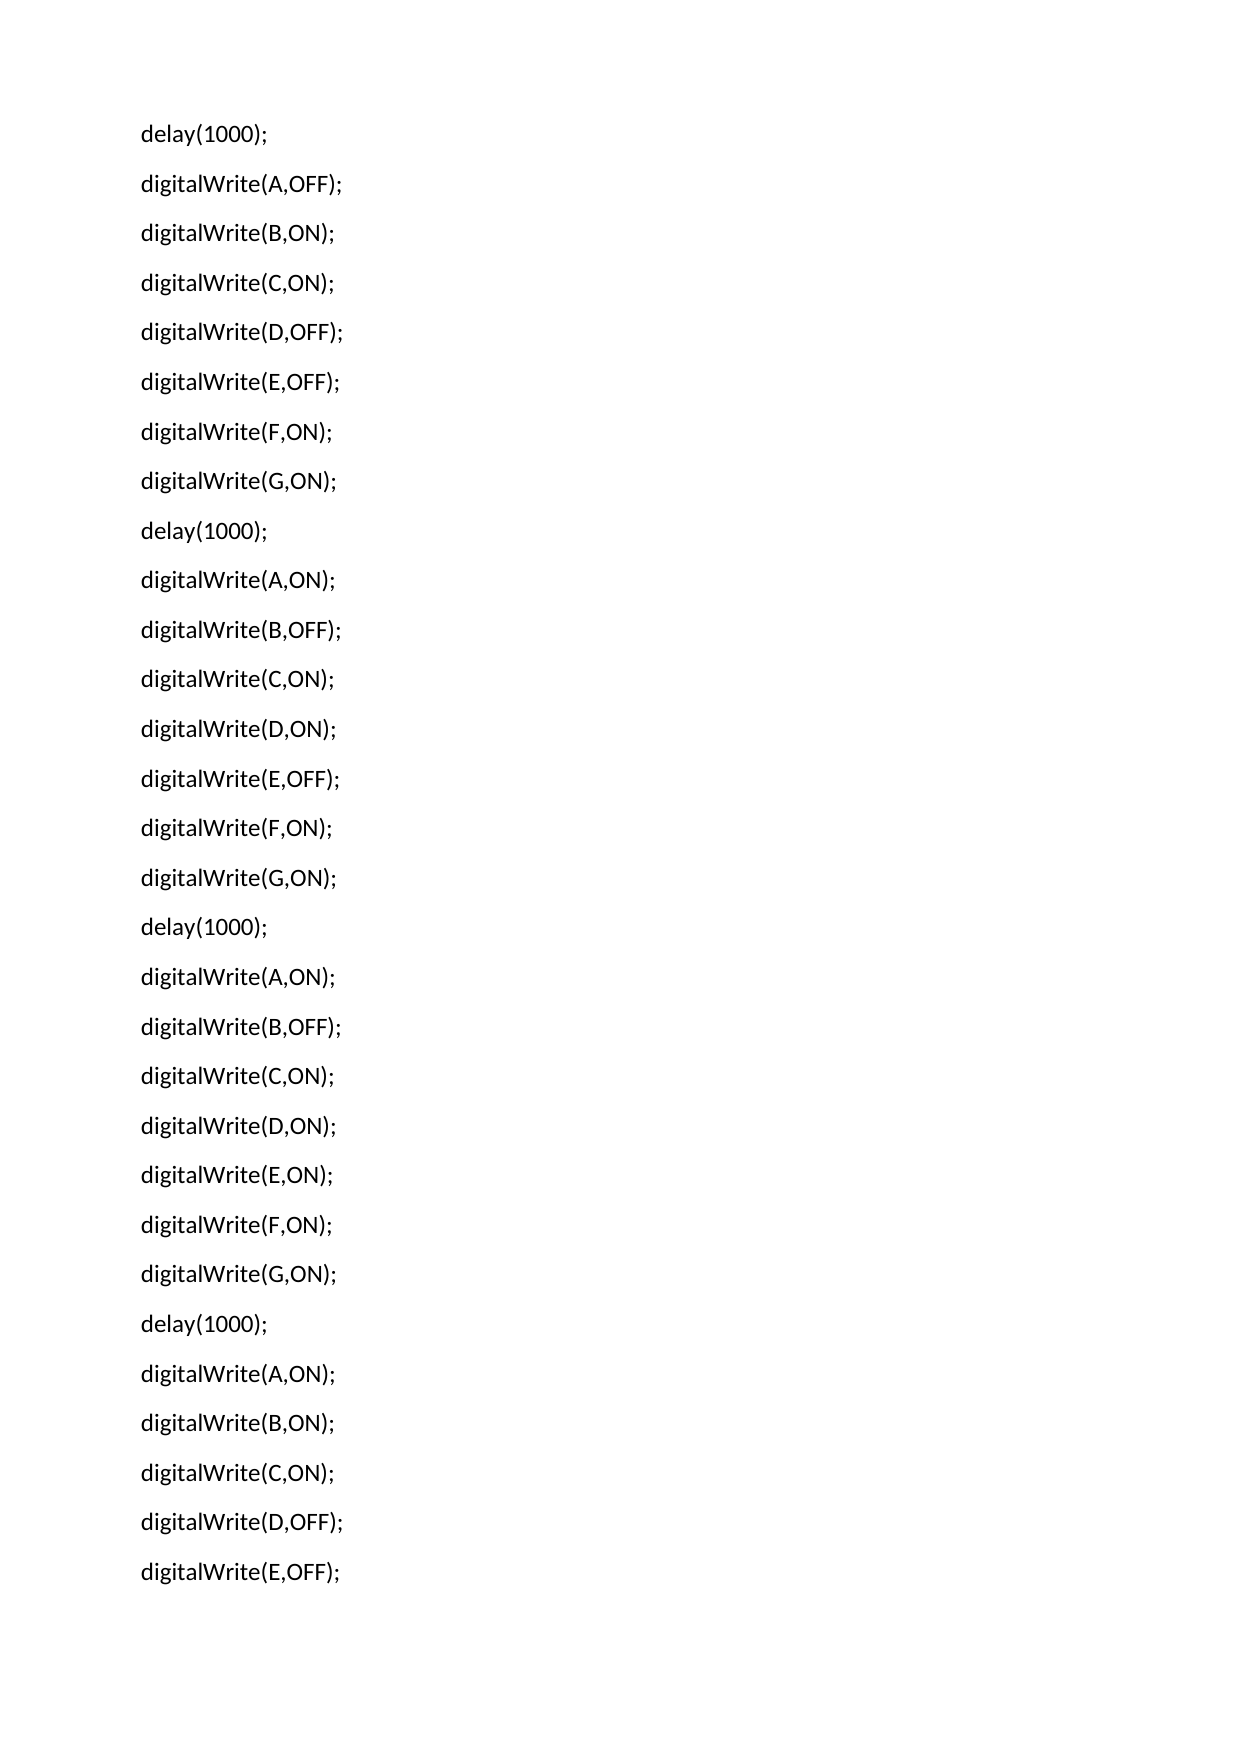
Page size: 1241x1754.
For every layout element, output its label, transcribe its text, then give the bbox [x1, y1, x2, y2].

text digitalWrite(E,OFF); [118, 1556, 1122, 1587]
text digitalWrite(F,ON); [118, 1209, 1122, 1239]
text digitalWrite(G,ON); [118, 1258, 1122, 1289]
text digitalWrite(F,ON); [118, 416, 1122, 446]
text digitalWrite(G,ON); [118, 862, 1122, 892]
text digitalWrite(D,ON); [118, 1110, 1122, 1140]
text digitalWrite(A,ON); [118, 1358, 1122, 1388]
text digitalWrite(A,ON); [118, 961, 1122, 992]
text digitalWrite(E,OFF); [118, 763, 1122, 793]
text digitalWrite(C,ON); [118, 1060, 1122, 1091]
text digitalWrite(B,OFF); [118, 1011, 1122, 1041]
text digitalWrite(F,ON); [118, 812, 1122, 843]
text digitalWrite(D,OFF); [118, 316, 1122, 347]
text delay(1000); [118, 1308, 1122, 1339]
text digitalWrite(B,ON); [118, 1407, 1122, 1438]
text delay(1000); [118, 118, 1122, 149]
text delay(1000); [118, 911, 1122, 942]
text digitalWrite(C,ON); [118, 663, 1122, 694]
text delay(1000); [118, 515, 1122, 545]
text digitalWrite(A,OFF); [118, 168, 1122, 198]
text digitalWrite(C,ON); [118, 1457, 1122, 1487]
text digitalWrite(B,ON); [118, 217, 1122, 248]
text digitalWrite(E,OFF); [118, 366, 1122, 397]
text digitalWrite(E,ON); [118, 1159, 1122, 1190]
text digitalWrite(B,OFF); [118, 614, 1122, 644]
text digitalWrite(D,ON); [118, 713, 1122, 744]
text digitalWrite(C,ON); [118, 267, 1122, 297]
text digitalWrite(G,ON); [118, 465, 1122, 496]
text digitalWrite(D,OFF); [118, 1506, 1122, 1537]
text digitalWrite(A,ON); [118, 564, 1122, 595]
